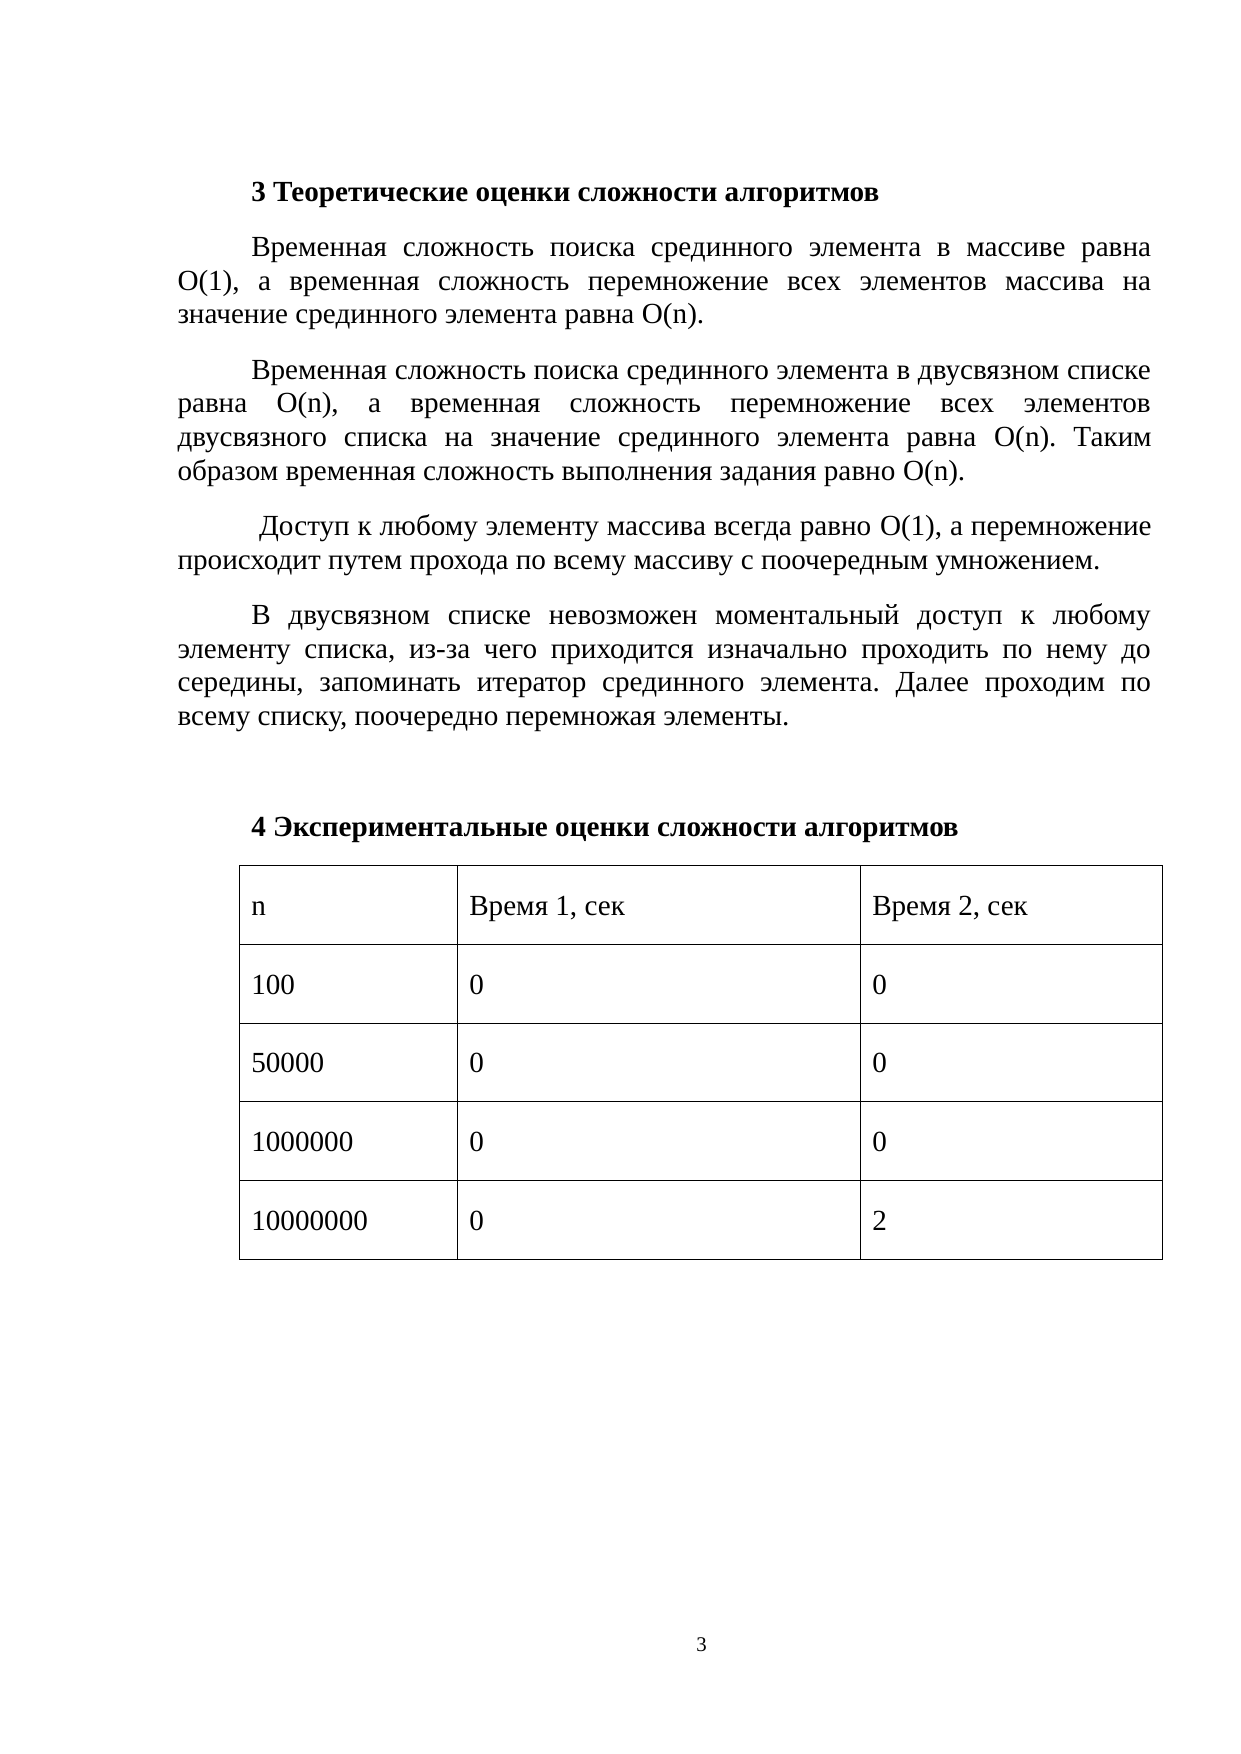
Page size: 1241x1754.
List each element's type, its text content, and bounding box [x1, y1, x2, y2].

text В двусвязном списке невозможен моментальный доступ к любому элементу списка, из-за чего приходится изначально проходить по нему до середины, запоминать итератор срединного элемента. Далее проходим по всему списку, поочередно перемножая элементы. [177, 597, 1152, 732]
table_cell 0 [861, 1024, 1162, 1101]
table_cell 0 [458, 1024, 860, 1101]
table_cell 0 [861, 1102, 1162, 1180]
table_cell 0 [458, 1102, 860, 1180]
text Временная сложность поиска срединного элемента в массиве равна O(1), а временная сложность перемножение всех элементов массива на значение срединного элемента равна O(n). [177, 229, 1152, 330]
text 3 Теоретические оценки сложности алгоритмов [177, 174, 1152, 207]
table_header n [240, 866, 457, 944]
table_cell 1000000 [240, 1102, 457, 1180]
table_cell 0 [458, 1181, 860, 1259]
table_cell 2 [861, 1181, 1162, 1259]
table_cell 50000 [240, 1024, 457, 1101]
text Временная сложность поиска срединного элемента в двусвязном списке равна O(n), а временная сложность перемножение всех элементов двусвязного списка на значение срединного элемента равна O(n). Таким образом временная сложность выполнения задания равно O(n). [177, 352, 1152, 486]
text 4 Экспериментальные оценки сложности алгоритмов [251, 809, 1152, 843]
table_cell 0 [458, 945, 860, 1022]
table_header Время 2, сек [861, 866, 1162, 944]
table_cell 10000000 [240, 1181, 457, 1259]
text Доступ к любому элементу массива всегда равно O(1), а перемножение происходит путем прохода по всему массиву с поочередным умножением. [177, 508, 1152, 575]
table_cell 0 [861, 945, 1162, 1022]
table_cell 100 [240, 945, 457, 1022]
table_header Время 1, сек [458, 866, 860, 944]
